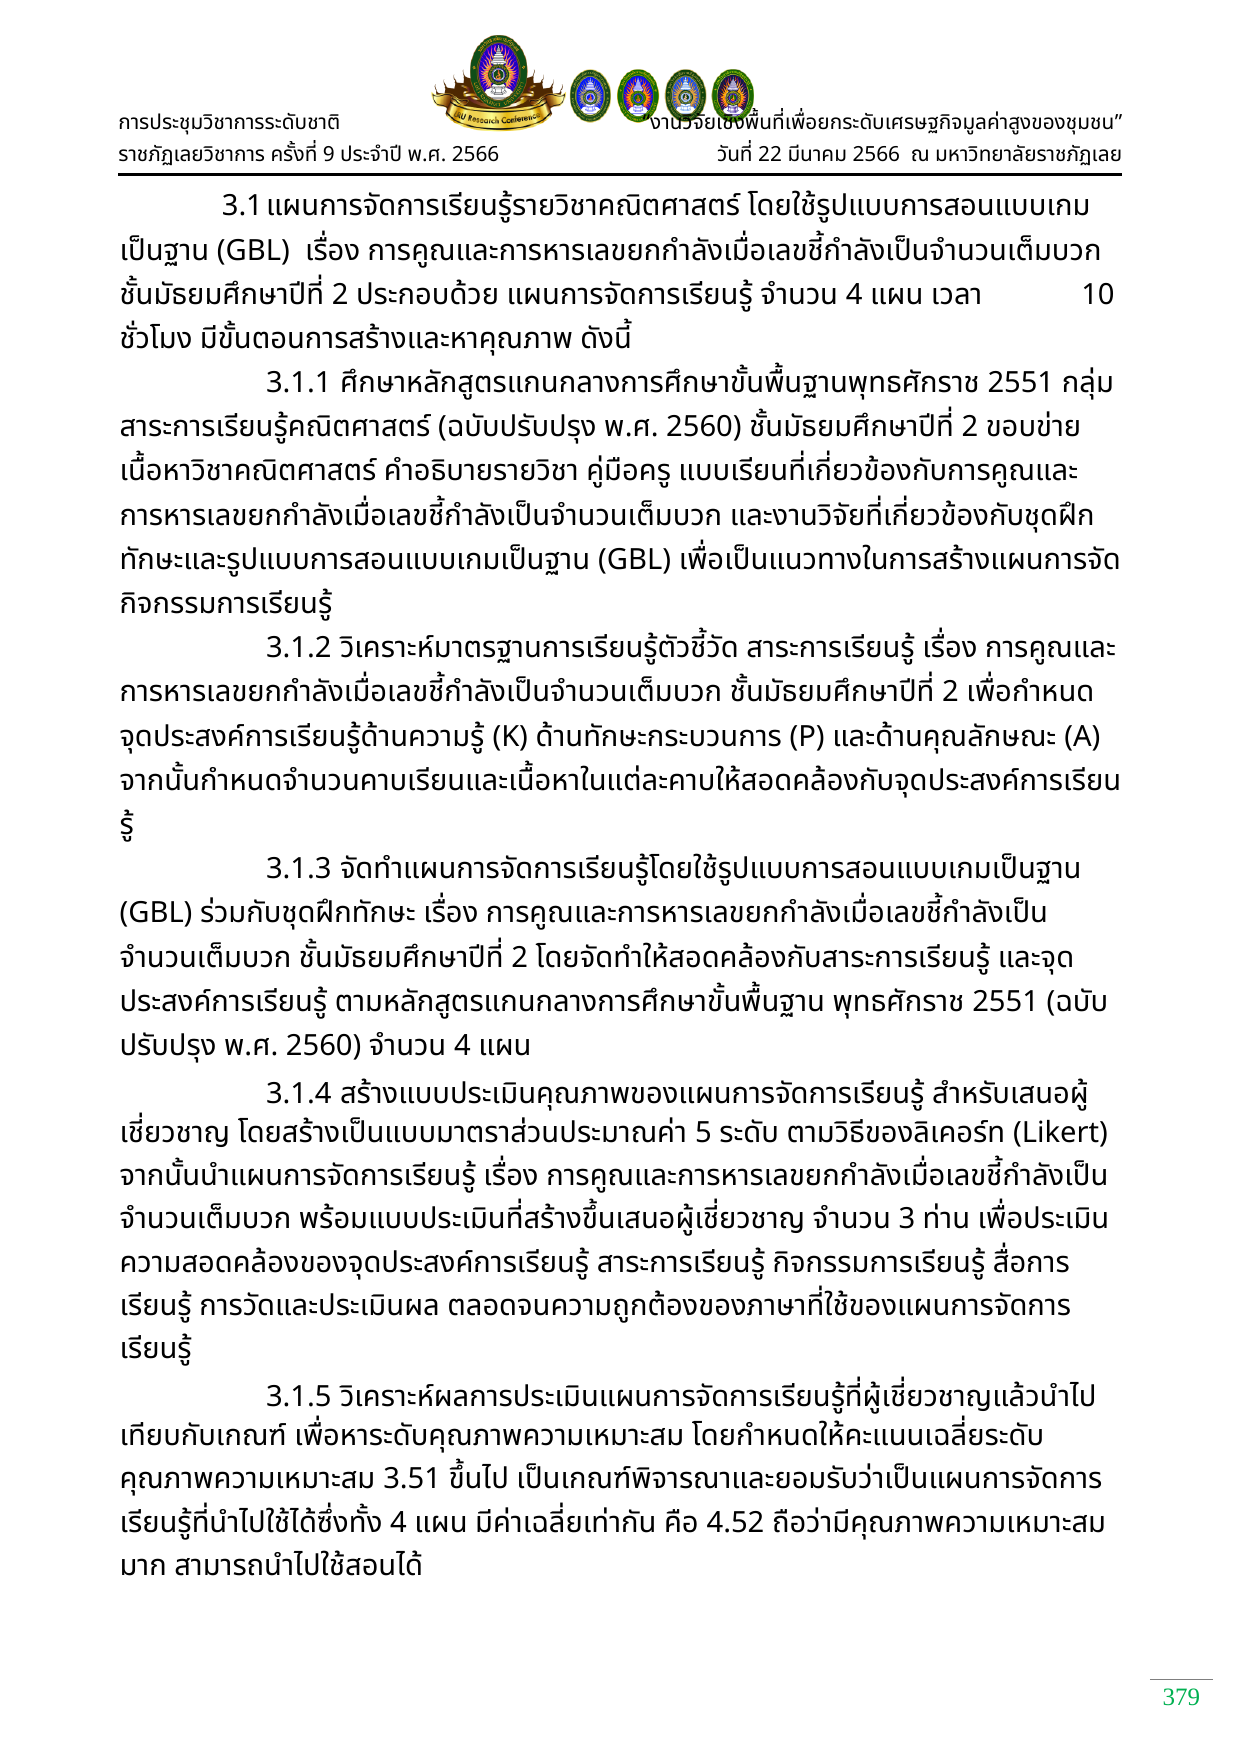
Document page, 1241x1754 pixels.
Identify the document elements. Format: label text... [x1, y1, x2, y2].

text 3.1.4 สร้างแบบประเมินคุณภาพของแผนการจัดการเรียนรู้ สำหรับเสนอผู้เชี่ยวชาญ โดยสร้างเป็นแบบมาตราส่วนประมาณค่า 5 ระดับ ตามวิธีของลิเคอร์ท (Likert) จากนั้นนำแผนการจัดการเรียนรู้ เรื่อง การคูณและการหารเลขยกกำลังเมื่อเลขชี้กำลังเป็นจำนวนเต็มบวก พร้อมแบบประเมินที่สร้างขึ้นเสนอผู้เชี่ยวชาญ จำนวน 3 ท่าน เพื่อประเมินความสอดคล้องของจุดประสงค์การเรียนรู้ สาระการเรียนรู้ กิจกรรมการเรียนรู้ สื่อการเรียนรู้ การวัดและประเมินผล ตลอดจนความถูกต้องของภาษาที่ใช้ของแผนการจัดการเรียนรู้ [119, 1069, 1122, 1372]
picture [430, 32, 757, 134]
text 3.1 แผนการจัดการเรียนรู้รายวิชาคณิตศาสตร์ โดยใช้รูปแบบการสอนแบบเกมเป็นฐาน (GBL) เรื่อง การคูณและการหารเลขยกกำลังเมื่อเลขชี้กำลังเป็นจำนวนเต็มบวก ชั้นมัธยมศึกษาปีที่ 2 ประกอบด้วย แผนการจัดการเรียนรู้ จำนวน 4 แผน เวลา 10 ชั่วโมง มีขั้นตอนการสร้างและหาคุณภาพ ดังนี้ [119, 184, 1122, 361]
text 3.1.1 ศึกษาหลักสูตรแกนกลางการศึกษาขั้นพื้นฐานพุทธศักราช 2551 กลุ่มสาระการเรียนรู้คณิตศาสตร์ (ฉบับปรับปรุง พ.ศ. 2560) ชั้นมัธยมศึกษาปีที่ 2 ขอบข่ายเนื้อหาวิชาคณิตศาสตร์ คำอธิบายรายวิชา คู่มือครู แบบเรียนที่เกี่ยวข้องกับการคูณและการหารเลขยกกำลังเมื่อเลขชี้กำลังเป็นจำนวนเต็มบวก และงานวิจัยที่เกี่ยวข้องกับชุดฝึกทักษะและรูปแบบการสอนแบบเกมเป็นฐาน (GBL) เพื่อเป็นแนวทางในการสร้างแผนการจัดกิจกรรมการเรียนรู้ [119, 361, 1122, 626]
text 3.1.3 จัดทำแผนการจัดการเรียนรู้โดยใช้รูปแบบการสอนแบบเกมเป็นฐาน (GBL) ร่วมกับชุดฝึกทักษะ เรื่อง การคูณและการหารเลขยกกำลังเมื่อเลขชี้กำลังเป็นจำนวนเต็มบวก ชั้นมัธยมศึกษาปีที่ 2 โดยจัดทำให้สอดคล้องกับสาระการเรียนรู้ และจุดประสงค์การเรียนรู้ ตามหลักสูตรแกนกลางการศึกษาขั้นพื้นฐาน พุทธศักราช 2551 (ฉบับปรับปรุง พ.ศ. 2560) จำนวน 4 แผน [119, 847, 1122, 1069]
text 3.1.2 วิเคราะห์มาตรฐานการเรียนรู้ตัวชี้วัด สาระการเรียนรู้ เรื่อง การคูณและการหารเลขยกกำลังเมื่อเลขชี้กำลังเป็นจำนวนเต็มบวก ชั้นมัธยมศึกษาปีที่ 2 เพื่อกำหนดจุดประสงค์การเรียนรู้ด้านความรู้ (K) ด้านทักษะกระบวนการ (P) และด้านคุณลักษณะ (A) จากนั้นกำหนดจำนวนคาบเรียนและเนื้อหาในแต่ละคาบให้สอดคล้องกับจุดประสงค์การเรียนรู้ [119, 626, 1122, 847]
text 3.1.5 วิเคราะห์ผลการประเมินแผนการจัดการเรียนรู้ที่ผู้เชี่ยวชาญแล้วนำไปเทียบกับเกณฑ์ เพื่อหาระดับคุณภาพความเหมาะสม โดยกำหนดให้คะแนนเฉลี่ยระดับคุณภาพความเหมาะสม 3.51 ขึ้นไป เป็นเกณฑ์พิจารณาและยอมรับว่าเป็นแผนการจัดการเรียนรู้ที่นำไปใช้ได้ซึ่งทั้ง 4 แผน มีค่าเฉลี่ยเท่ากัน คือ 4.52 ถือว่ามีคุณภาพความเหมาะสมมาก สามารถนำไปใช้สอนได้ [119, 1372, 1122, 1588]
